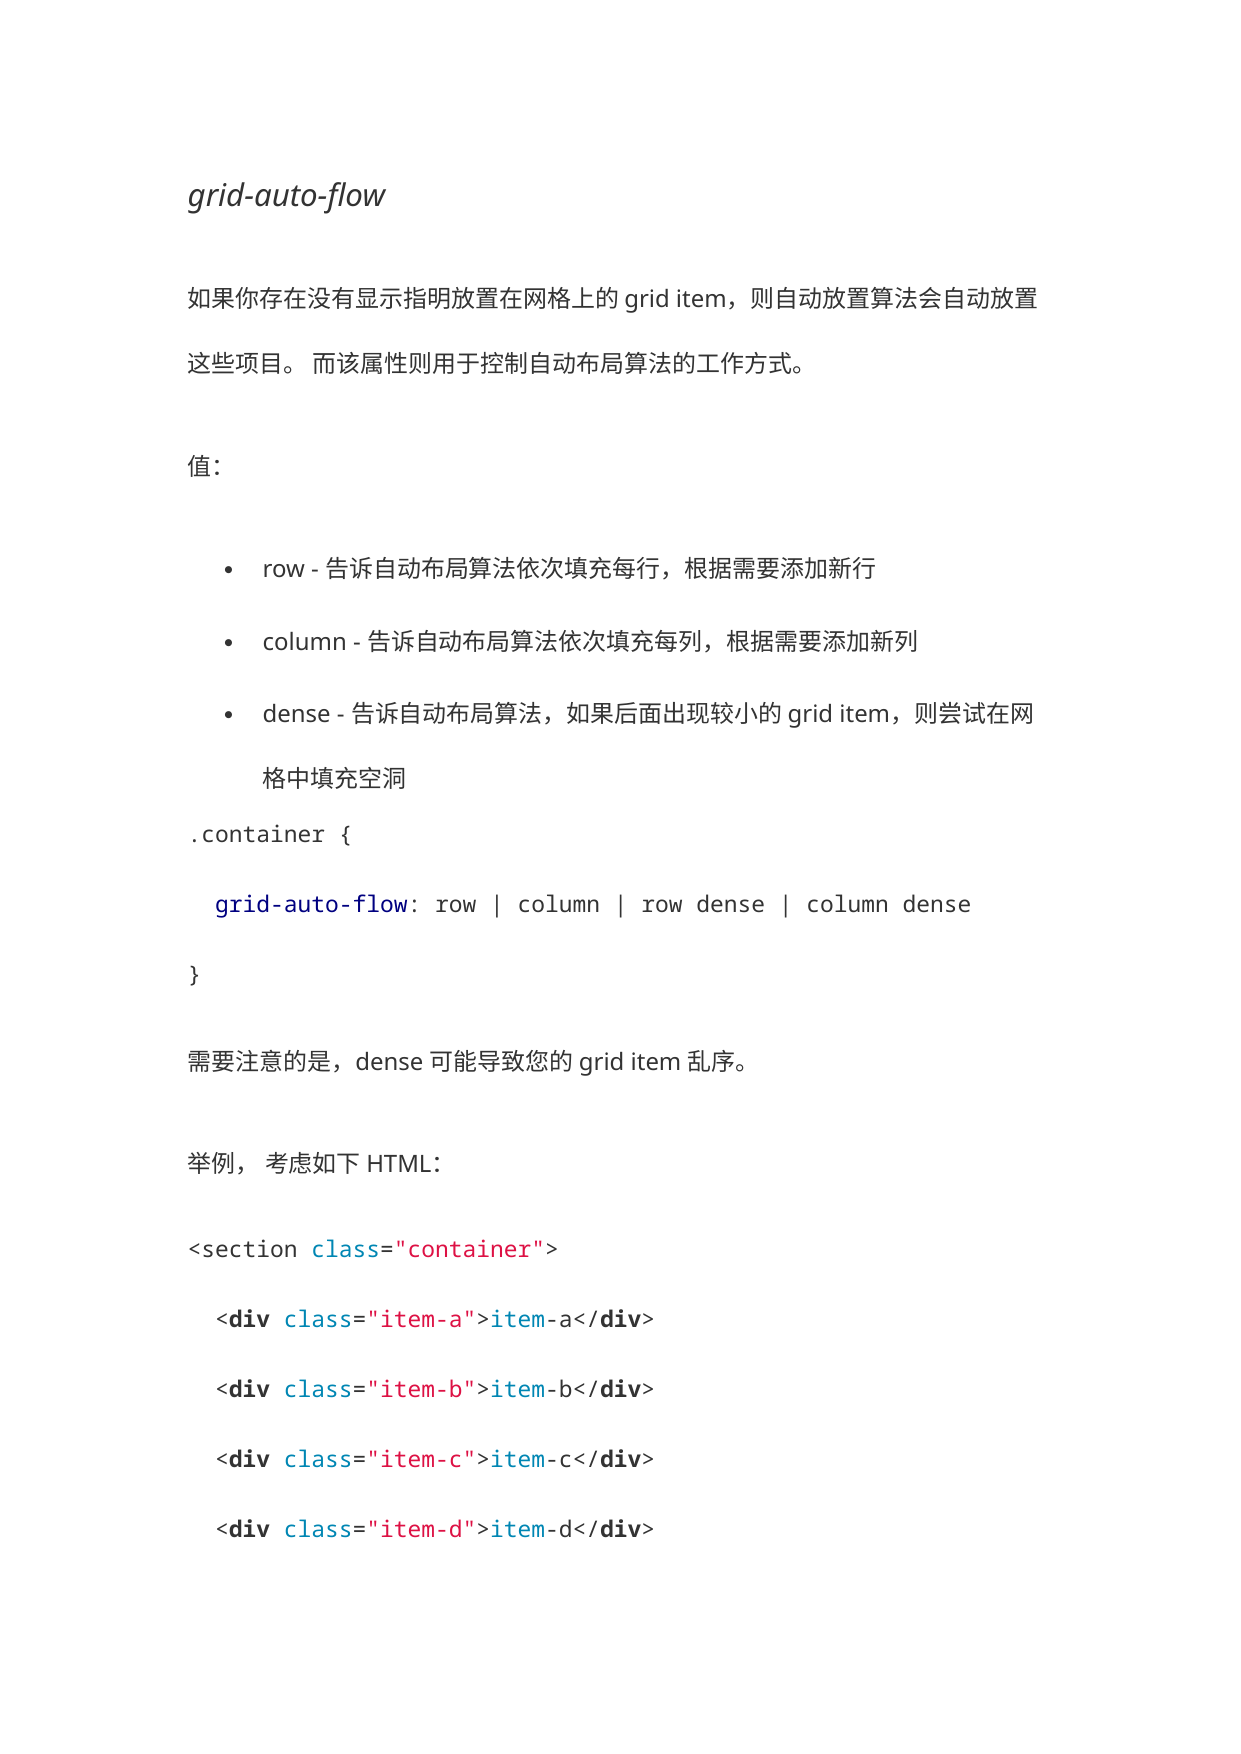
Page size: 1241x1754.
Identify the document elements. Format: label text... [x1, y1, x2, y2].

text .container { [187, 817, 1053, 849]
text grid-auto-flow: row | column | row dense | column dense [187, 887, 1053, 919]
text <div class="item-a">item-a</div> [187, 1302, 1053, 1334]
subtitle grid-auto-flow [187, 162, 1053, 227]
list row - 告诉自动布局算法依次填充每行，根据需要添加新行 [225, 534, 1053, 599]
text } [187, 957, 1053, 989]
text 需要注意的是，dense 可能导致您的 grid item 乱序。 [187, 1027, 1053, 1092]
text 如果你存在没有显示指明放置在网格上的 grid item，则自动放置算法会自动放置这些项目。 而该属性则用于控制自动布局算法的工作方式。 [187, 264, 1053, 394]
text 举例， 考虑如下 HTML： [187, 1129, 1053, 1194]
list dense - 告诉自动布局算法，如果后面出现较小的 grid item，则尝试在网格中填充空洞 [225, 679, 1053, 809]
list column - 告诉自动布局算法依次填充每列，根据需要添加新列 [225, 607, 1053, 672]
text <section class="container"> [187, 1232, 1053, 1264]
text 值： [187, 432, 1053, 497]
text <div class="item-b">item-b</div> [187, 1372, 1053, 1404]
text <div class="item-d">item-d</div> [187, 1512, 1053, 1544]
text <div class="item-c">item-c</div> [187, 1442, 1053, 1474]
